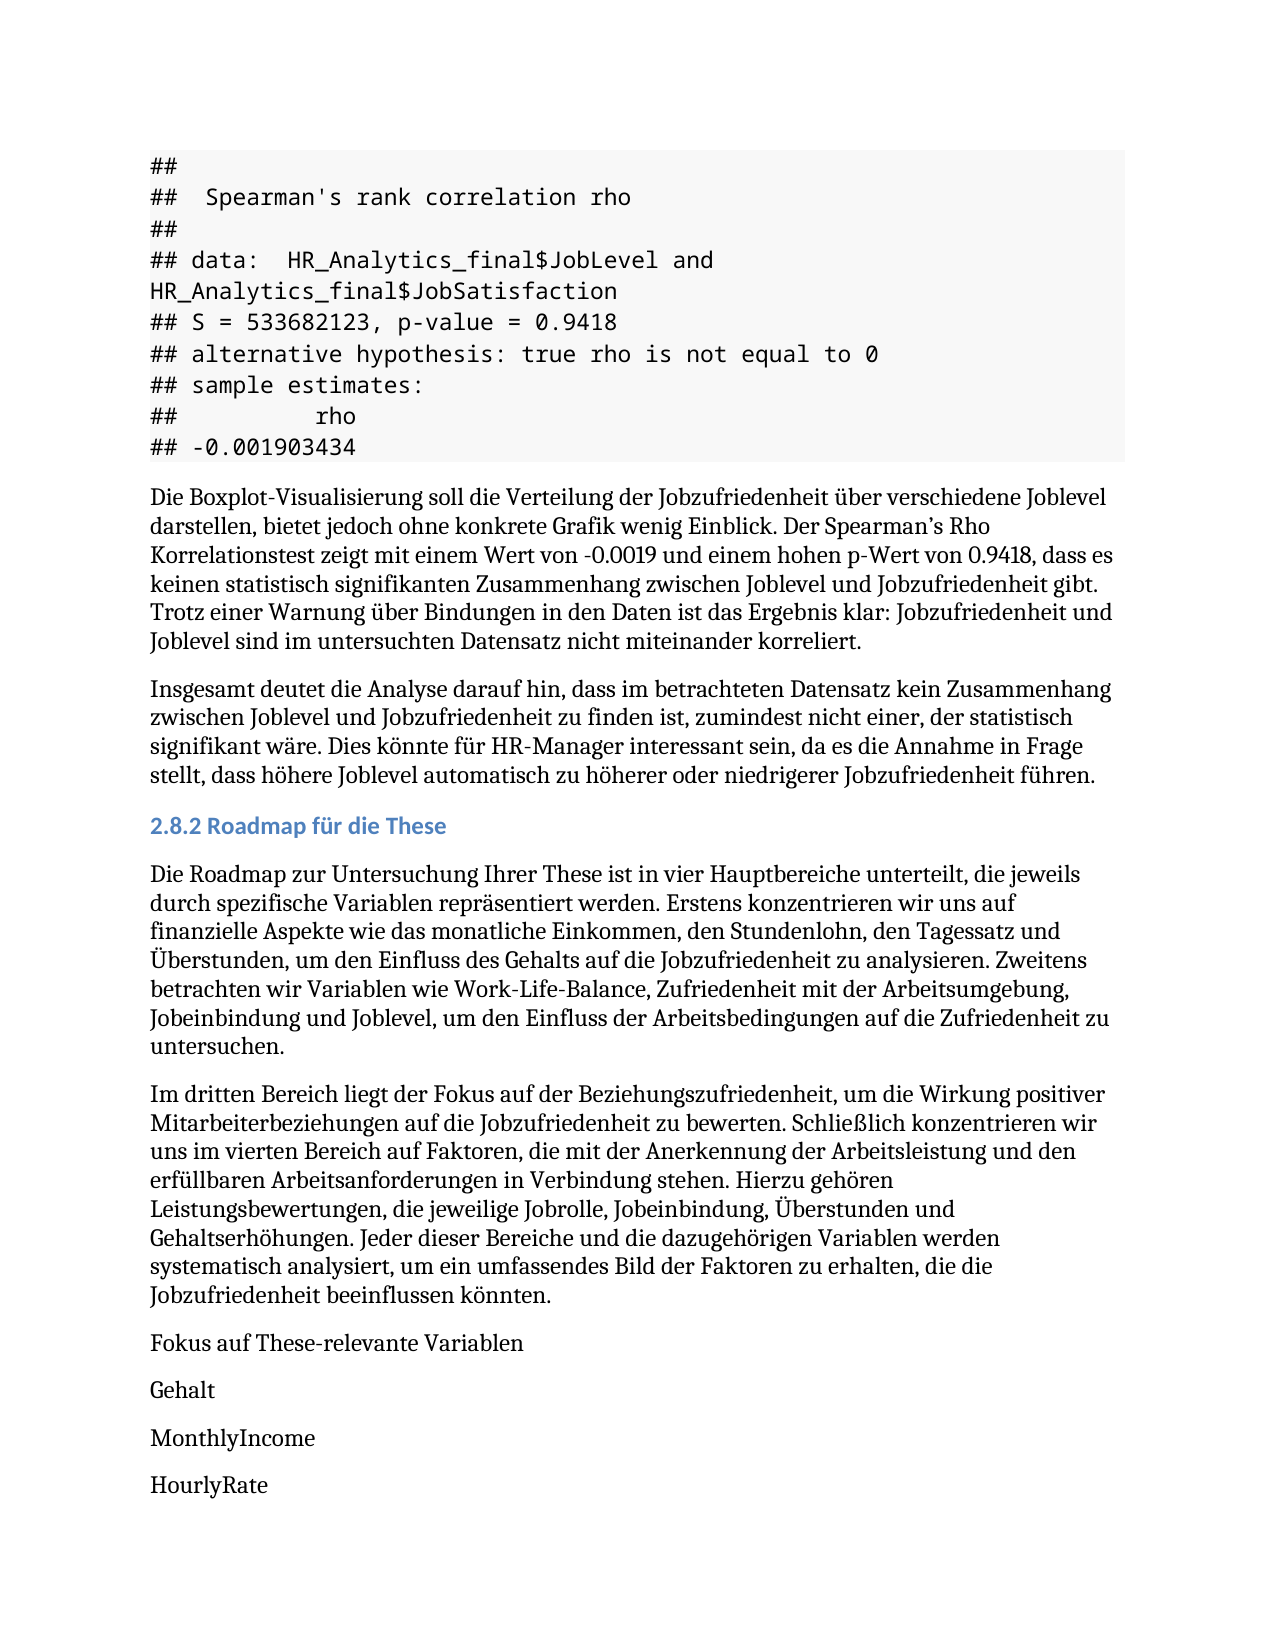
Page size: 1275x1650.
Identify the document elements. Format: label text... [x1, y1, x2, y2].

subtitle 2.8.2 Roadmap für die These [150, 810, 1125, 841]
text HourlyRate [150, 1471, 1125, 1500]
text Gehalt [150, 1376, 1125, 1405]
text Fokus auf These-relevante Variablen [150, 1328, 1125, 1357]
text Die Boxplot-Visualisierung soll die Verteilung der Jobzufriedenheit über verschiedene Joblevel darstellen, bietet jedoch ohne konkrete Grafik wenig Einblick. Der Spearman’s Rho Korrelationstest zeigt mit einem Wert von -0.0019 und einem hohen p-Wert von 0.9418, dass es keinen statistisch signifikanten Zusammenhang zwischen Joblevel und Jobzufriedenheit gibt. Trotz einer Warnung über Bindungen in den Daten ist das Ergebnis klar: Jobzufriedenheit und Joblevel sind im untersuchten Datensatz nicht miteinander korreliert. [150, 483, 1125, 656]
text Insgesamt deutet die Analyse darauf hin, dass im betrachteten Datensatz kein Zusammenhang zwischen Joblevel und Jobzufriedenheit zu finden ist, zumindest nicht einer, der statistisch signifikant wäre. Dies könnte für HR-Manager interessant sein, da es die Annahme in Frage stellt, dass höhere Joblevel automatisch zu höherer oder niedrigerer Jobzufriedenheit führen. [150, 674, 1125, 789]
text MonthlyIncome [150, 1423, 1125, 1452]
text Die Roadmap zur Untersuchung Ihrer These ist in vier Hauptbereiche unterteilt, die jeweils durch spezifische Variablen repräsentiert werden. Erstens konzentrieren wir uns auf finanzielle Aspekte wie das monatliche Einkommen, den Stundenlohn, den Tagessatz und Überstunden, um den Einfluss des Gehalts auf die Jobzufriedenheit zu analysieren. Zweitens betrachten wir Variablen wie Work-Life-Balance, Zufriedenheit mit der Arbeitsumgebung, Jobeinbindung und Joblevel, um den Einfluss der Arbeitsbedingungen auf die Zufriedenheit zu untersuchen. [150, 860, 1125, 1061]
text ## ## Spearman's rank correlation rho ## ## data: HR_Analytics_final$JobLevel and HR_Analytics_final$JobSatisfaction ## S = 533682123, p-value = 0.9418 ## alternative hypothesis: true rho is not equal to 0 ## sample estimates: ## rho ## -0.001903434 [150, 150, 1125, 462]
text Im dritten Bereich liegt der Fokus auf der Beziehungszufriedenheit, um die Wirkung positiver Mitarbeiterbeziehungen auf die Jobzufriedenheit zu bewerten. Schließlich konzentrieren wir uns im vierten Bereich auf Faktoren, die mit der Anerkennung der Arbeitsleistung und den erfüllbaren Arbeitsanforderungen in Verbindung stehen. Hierzu gehören Leistungsbewertungen, die jeweilige Jobrolle, Jobeinbindung, Überstunden und Gehaltserhöhungen. Jeder dieser Bereiche und die dazugehörigen Variablen werden systematisch analysiert, um ein umfassendes Bild der Faktoren zu erhalten, die die Jobzufriedenheit beeinflussen könnten. [150, 1080, 1125, 1310]
